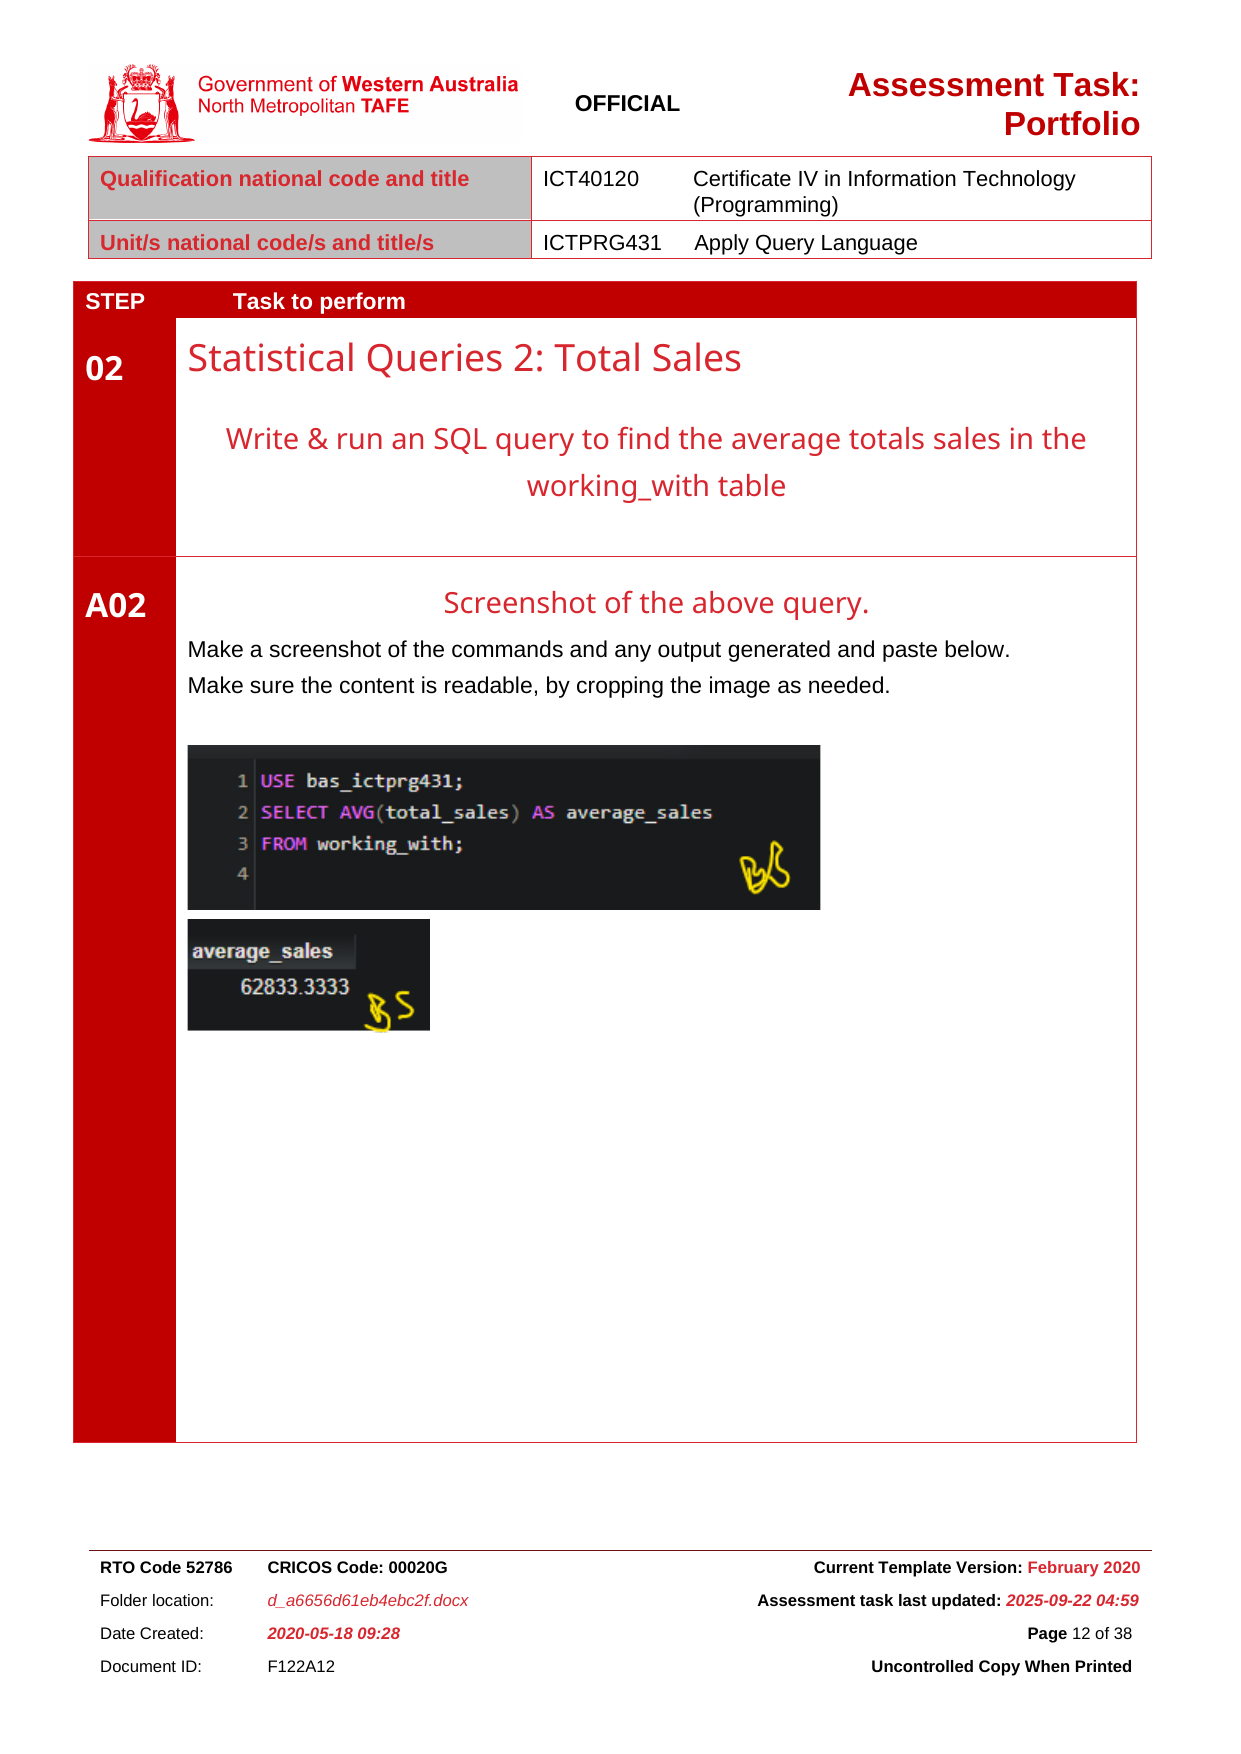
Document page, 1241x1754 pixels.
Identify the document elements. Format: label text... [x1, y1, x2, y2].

table_header STEP [74, 282, 221, 318]
table_header Task to perform [221, 282, 1136, 318]
picture [187, 745, 821, 910]
picture [88, 64, 524, 143]
table_cell 02 [74, 318, 176, 556]
table_cell A02 [74, 557, 176, 1442]
table_cell Statistical Queries 2: Total Sales Write & run an SQL query to find the average totals sales in the working_with table [176, 318, 1136, 556]
picture [187, 919, 430, 1034]
